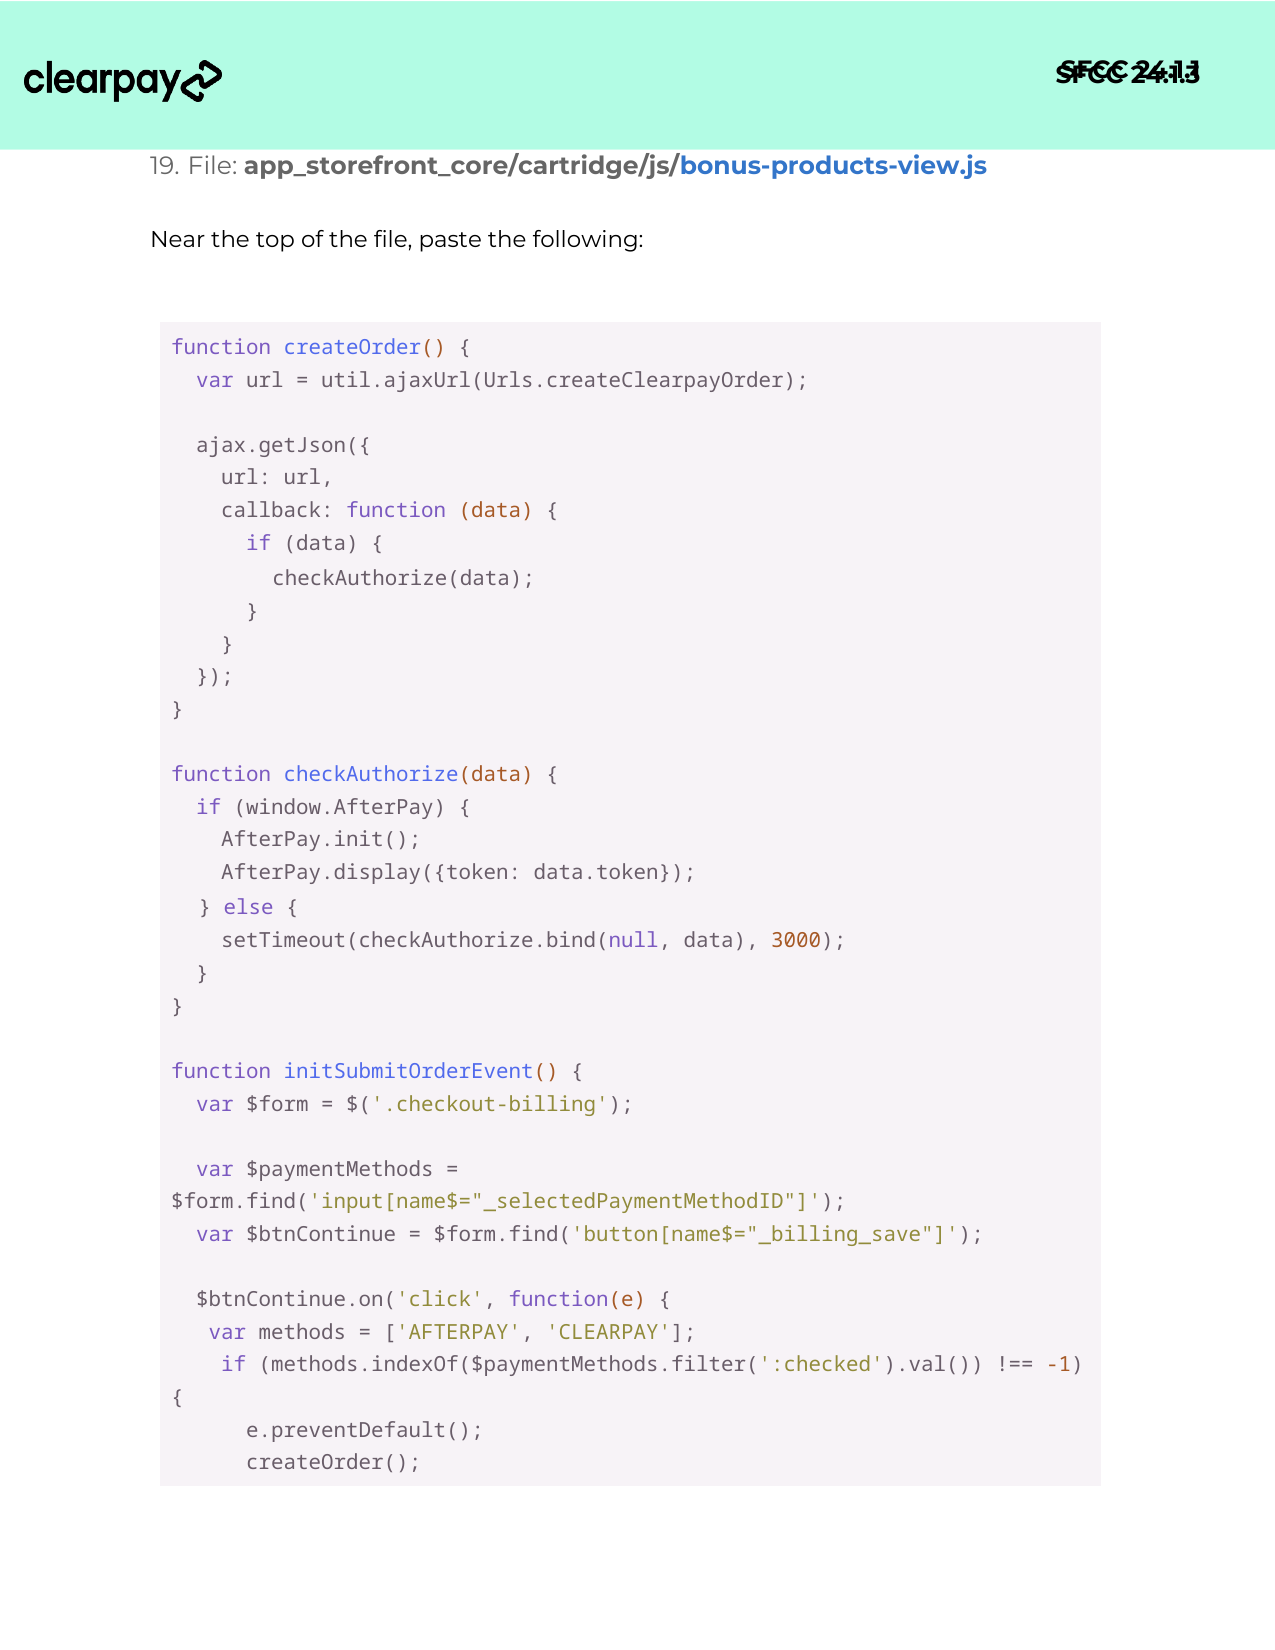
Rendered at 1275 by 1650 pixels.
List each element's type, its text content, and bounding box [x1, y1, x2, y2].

picture [23, 60, 223, 102]
subtitle File: app_storefront_core/cartridge/js/bonus-products-view.js [150, 150, 1125, 181]
text Near the top of the file, paste the following: [150, 225, 1125, 253]
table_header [160, 322, 1101, 1486]
